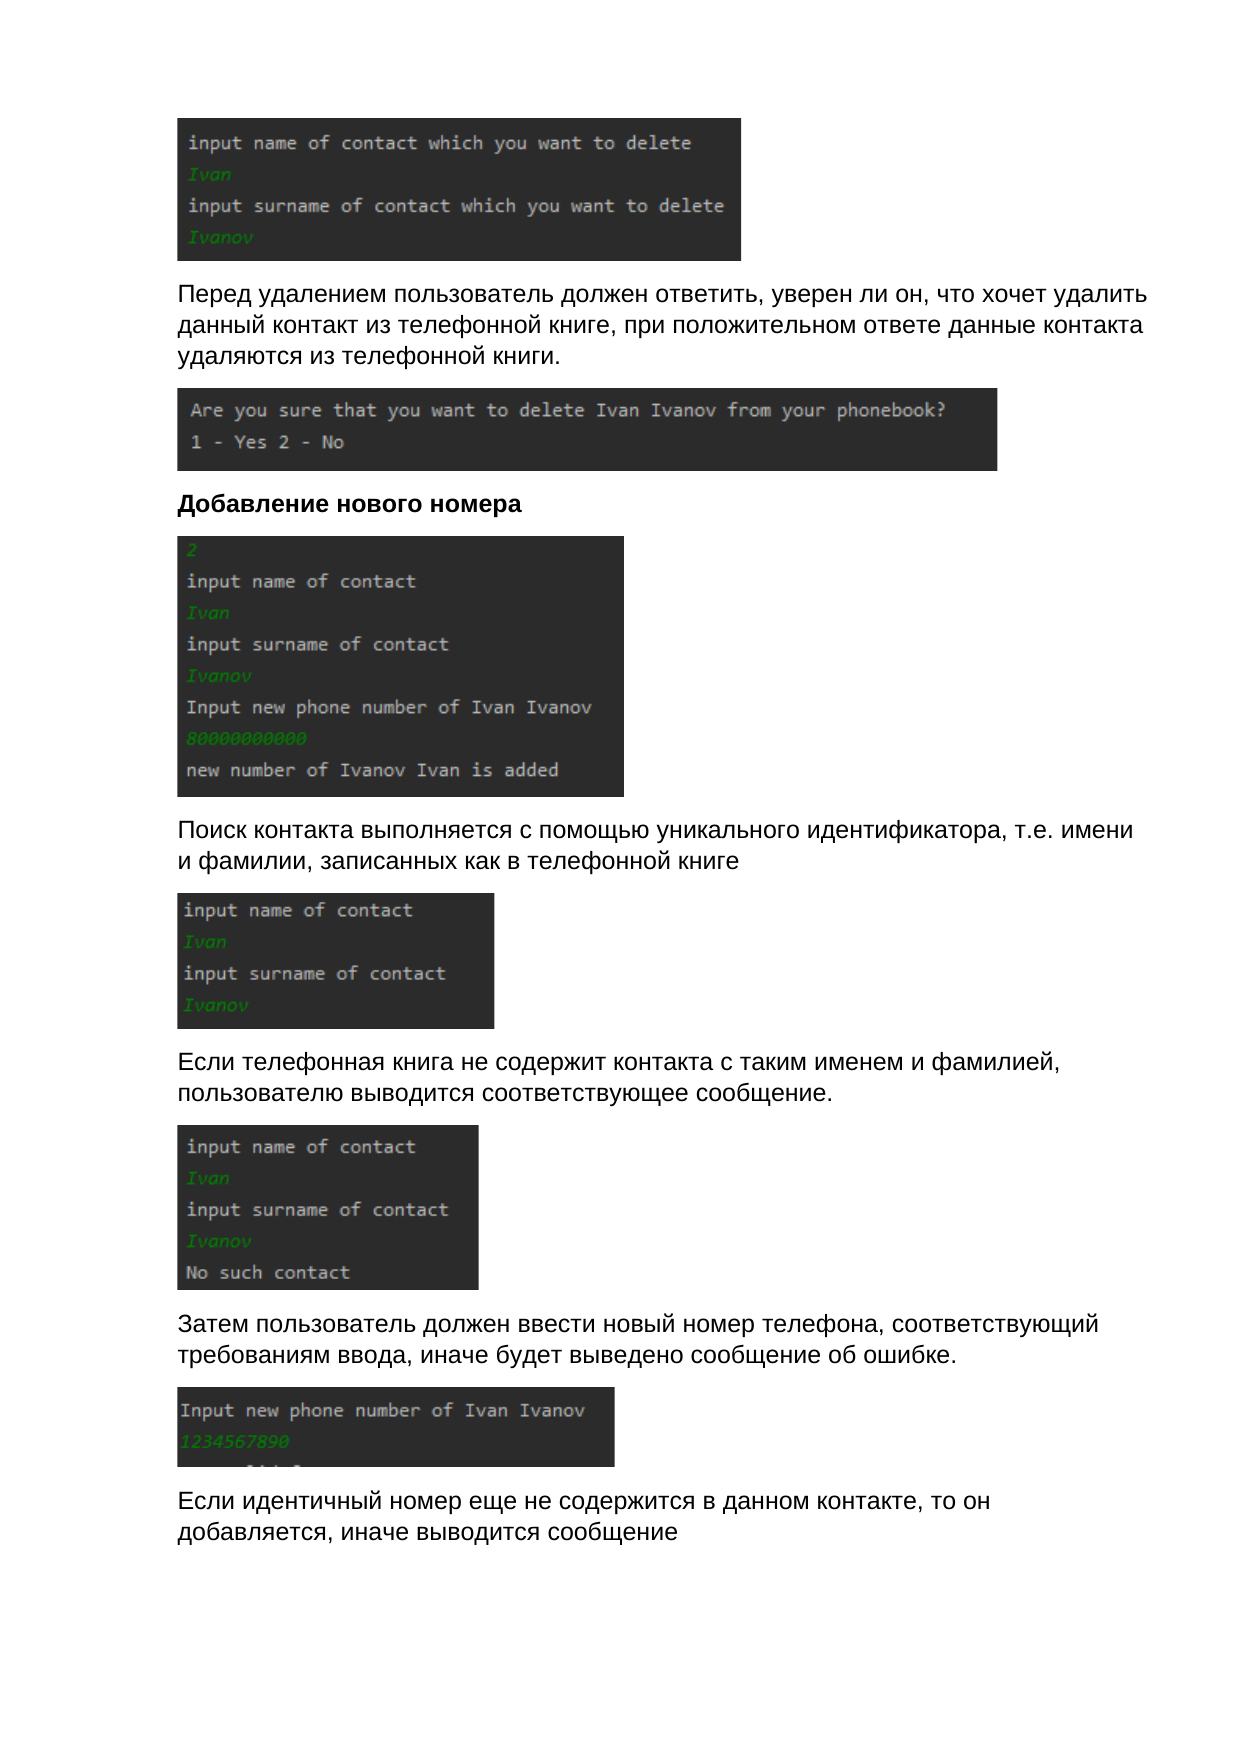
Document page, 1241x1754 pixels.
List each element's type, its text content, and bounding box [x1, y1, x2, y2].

text Если идентичный номер еще не содержится в данном контакте, то он добавляется, иначе выводится сообщение [177, 1486, 1152, 1546]
text Если телефонная книга не содержит контакта с таким именем и фамилией, пользователю выводится соответствующее сообщение. [177, 1047, 1152, 1107]
text Перед удалением пользователь должен ответить, уверен ли он, что хочет удалить данный контакт из телефонной книге, при положительном ответе данные контакта удаляются из телефонной книги. [177, 279, 1152, 370]
picture [177, 893, 495, 1029]
text Поиск контакта выполняется с помощью уникального идентификатора, т.е. имени и фамилии, записанных как в телефонной книге [177, 815, 1152, 875]
text Добавление нового номера [177, 489, 1152, 518]
picture [177, 536, 624, 797]
text Затем пользователь должен ввести новый номер телефона, соответствующий требованиям ввода, иначе будет выведено сообщение об ошибке. [177, 1309, 1152, 1368]
picture [177, 1387, 615, 1467]
picture [177, 388, 998, 471]
picture [177, 1125, 479, 1290]
picture [177, 118, 742, 261]
